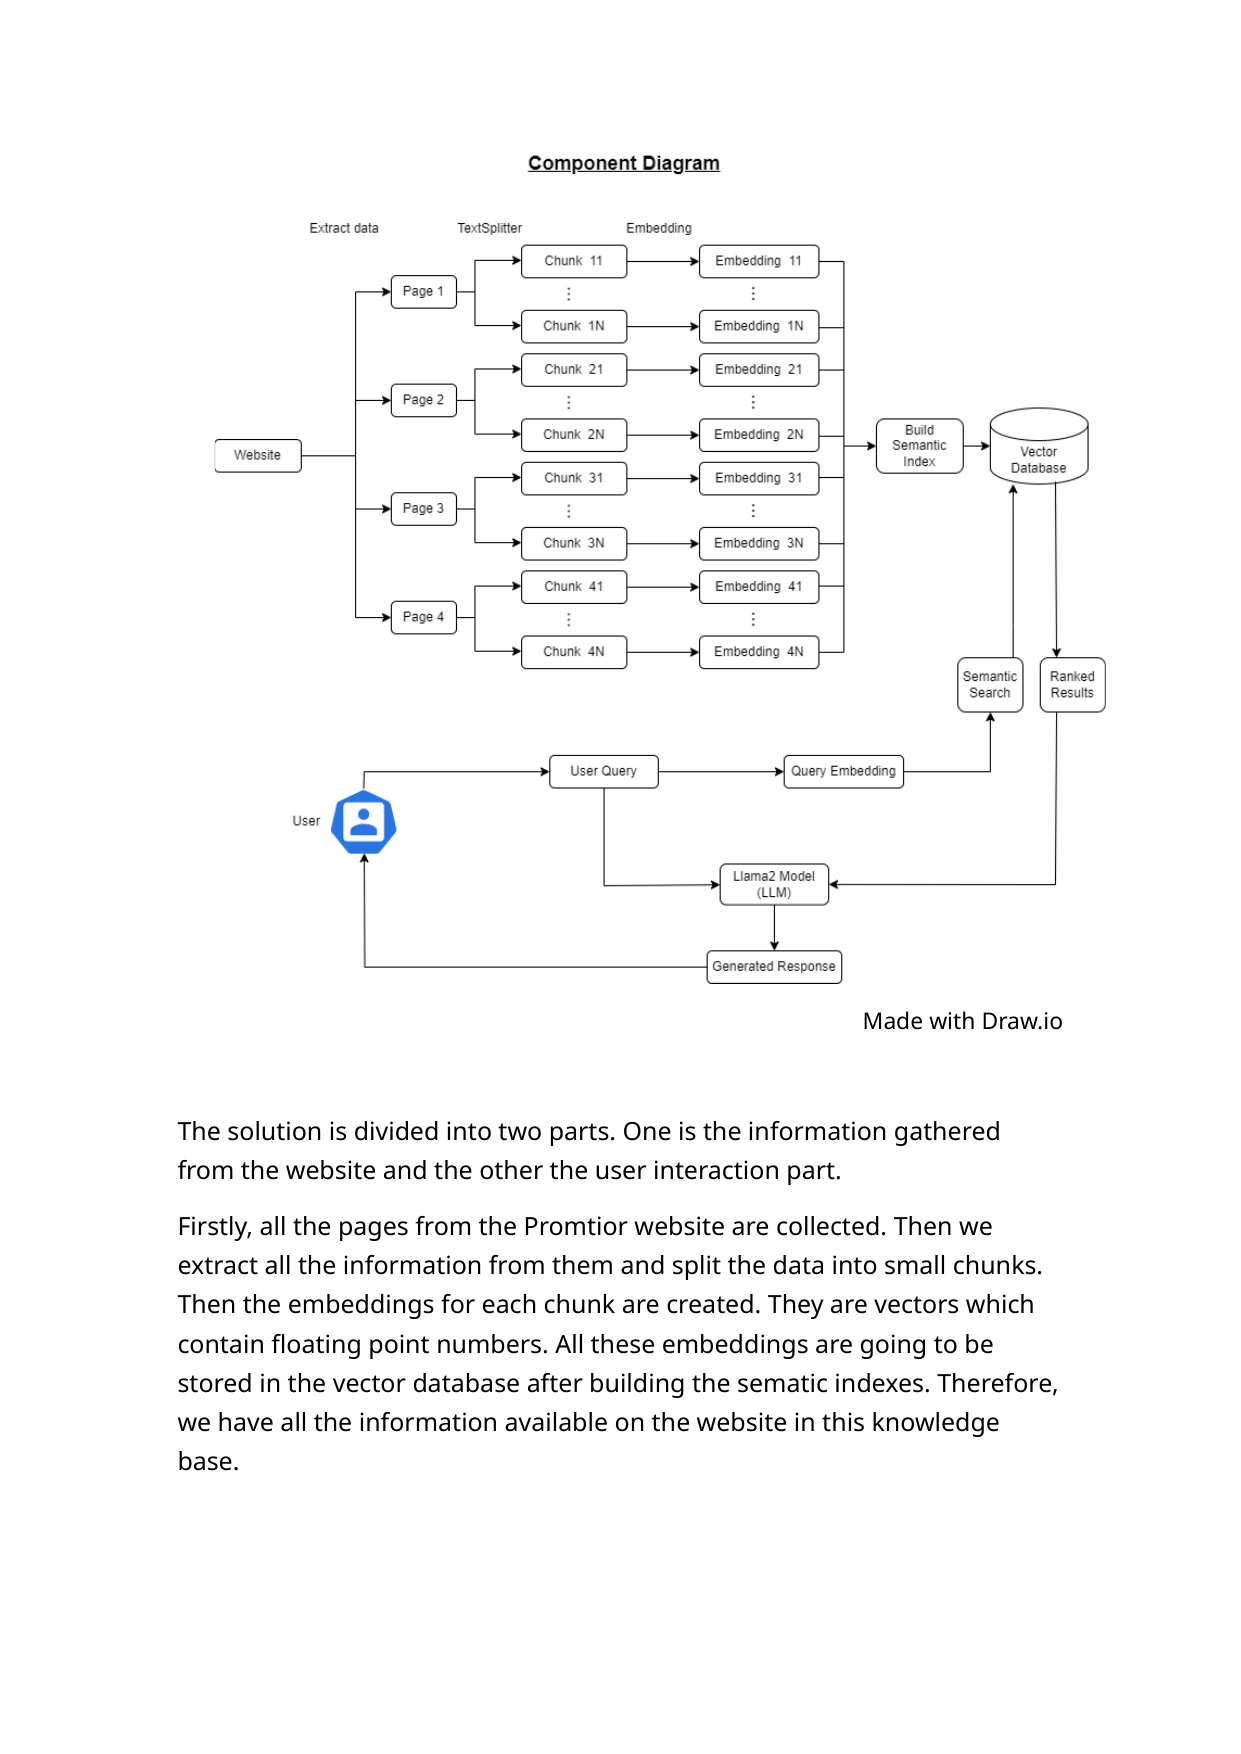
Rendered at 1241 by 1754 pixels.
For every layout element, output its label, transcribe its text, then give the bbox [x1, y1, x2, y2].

text The solution is divided into two parts. One is the information gathered from the website and the other the user interaction part. [177, 1114, 1063, 1187]
text Made with Draw.io [177, 1005, 1063, 1037]
picture [214, 147, 1106, 984]
